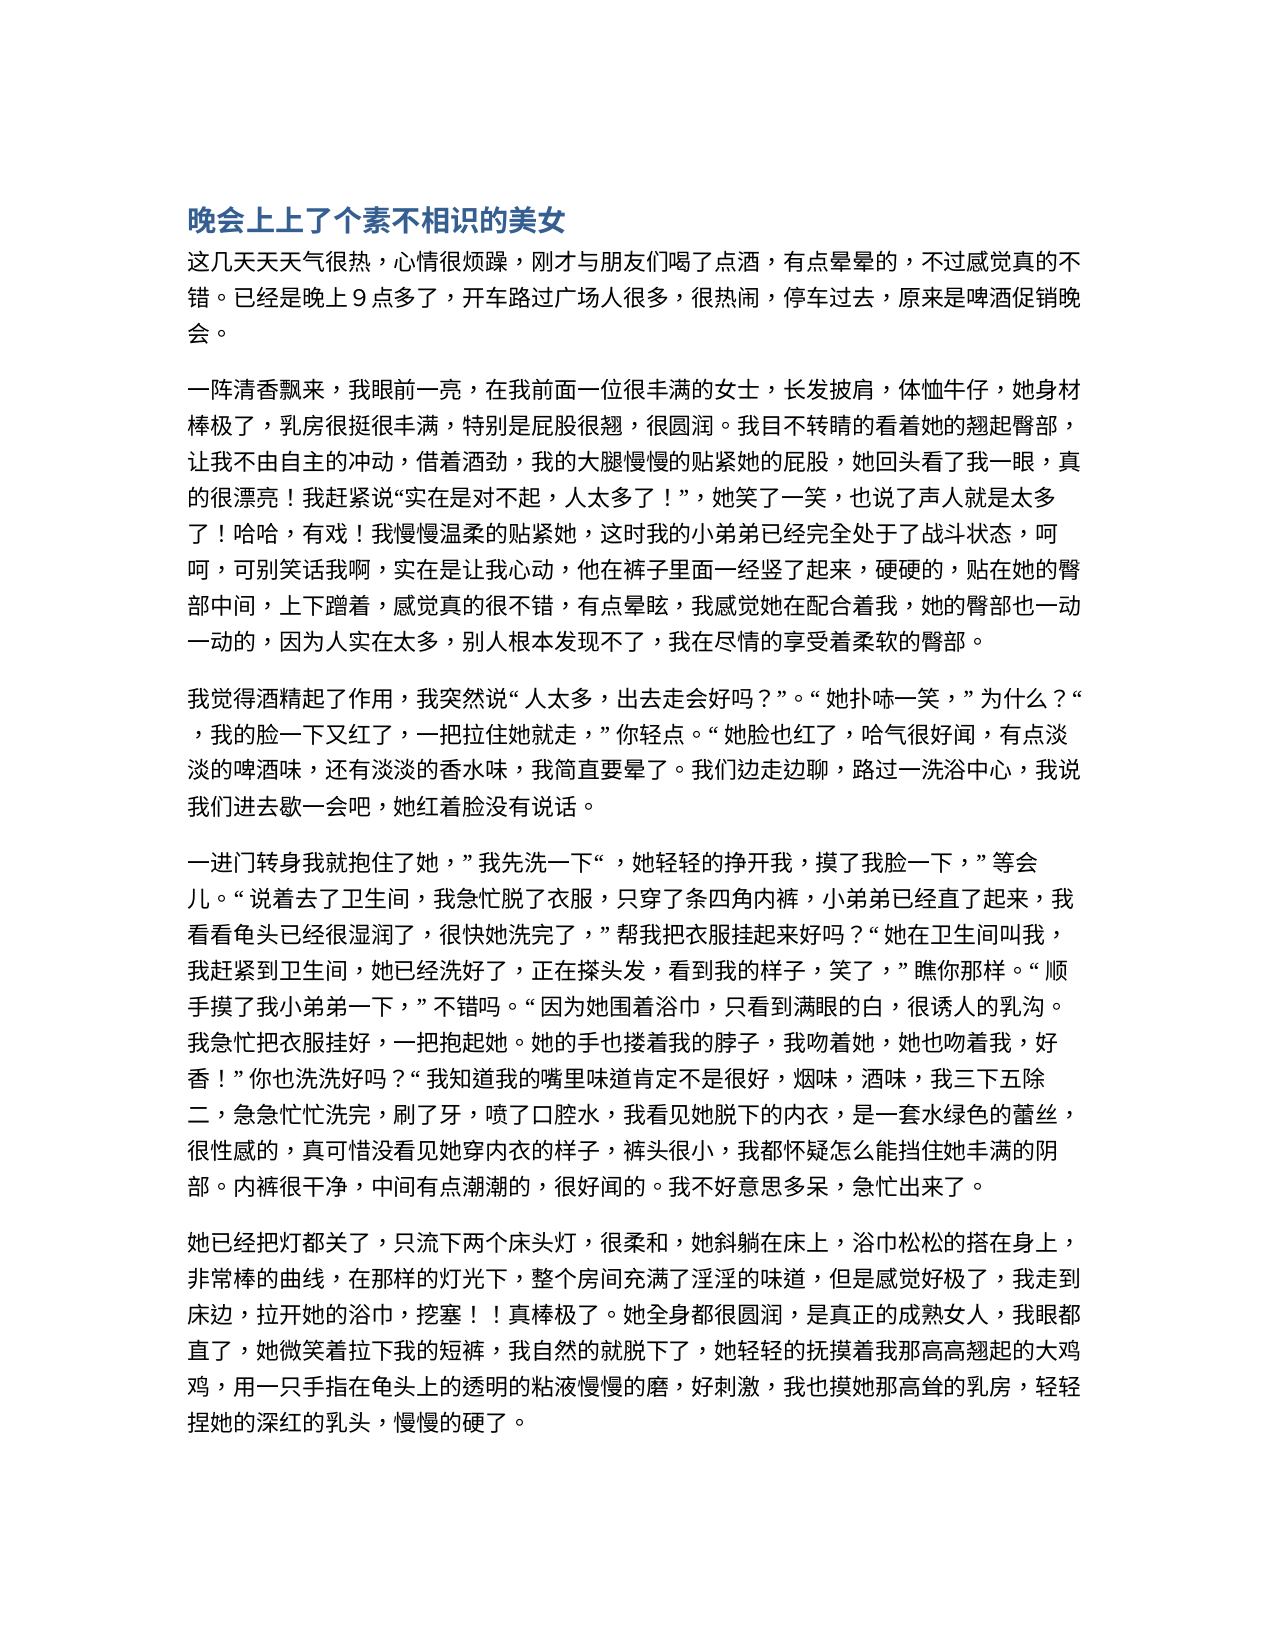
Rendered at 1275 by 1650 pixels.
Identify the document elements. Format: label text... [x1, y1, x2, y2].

text 她已经把灯都关了，只流下两个床头灯，很柔和，她斜躺在床上，浴巾松松的搭在身上，非常棒的曲线，在那样的灯光下，整个房间充满了淫淫的味道，但是感觉好极了，我走到床边，拉开她的浴巾，挖塞！！真棒极了。她全身都很圆润，是真正的成熟女人，我眼都直了，她微笑着拉下我的短裤，我自然的就脱下了，她轻轻的抚摸着我那高高翘起的大鸡鸡，用一只手指在龟头上的透明的粘液慢慢的磨，好刺激，我也摸她那高耸的乳房，轻轻捏她的深红的乳头，慢慢的硬了。 [187, 1227, 1087, 1438]
subtitle 晚会上上了个素不相识的美女 [187, 200, 1087, 240]
text 我觉得酒精起了作用，我突然说“ 人太多，出去走会好吗？”。“ 她扑哧一笑，” 为什么？“ ，我的脸一下又红了，一把拉住她就走，” 你轻点。“ 她脸也红了，哈气很好闻，有点淡淡的啤酒味，还有淡淡的香水味，我简直要晕了。我们边走边聊，路过一洗浴中心，我说我们进去歇一会吧，她红着脸没有说话。 [187, 683, 1087, 822]
text 一进门转身我就抱住了她，” 我先洗一下“ ，她轻轻的挣开我，摸了我脸一下，” 等会儿。“ 说着去了卫生间，我急忙脱了衣服，只穿了条四角内裤，小弟弟已经直了起来，我看看龟头已经很湿润了，很快她洗完了，” 帮我把衣服挂起来好吗？“ 她在卫生间叫我，我赶紧到卫生间，她已经洗好了，正在搽头发，看到我的样子，笑了，” 瞧你那样。“ 顺手摸了我小弟弟一下，” 不错吗。“ 因为她围着浴巾，只看到满眼的白，很诱人的乳沟。我急忙把衣服挂好，一把抱起她。她的手也搂着我的脖子，我吻着她，她也吻着我，好香！” 你也洗洗好吗？“ 我知道我的嘴里味道肯定不是很好，烟味，酒味，我三下五除二，急急忙忙洗完，刷了牙，喷了口腔水，我看见她脱下的内衣，是一套水绿色的蕾丝，很性感的，真可惜没看见她穿内衣的样子，裤头很小，我都怀疑怎么能挡住她丰满的阴部。内裤很干净，中间有点潮潮的，很好闻的。我不好意思多呆，急忙出来了。 [187, 847, 1087, 1202]
text 一阵清香飘来，我眼前一亮，在我前面一位很丰满的女士，长发披肩，体恤牛仔，她身材棒极了，乳房很挺很丰满，特别是屁股很翘，很圆润。我目不转睛的看着她的翘起臀部，让我不由自主的冲动，借着酒劲，我的大腿慢慢的贴紧她的屁股，她回头看了我一眼，真的很漂亮！我赶紧说“实在是对不起，人太多了！”，她笑了一笑，也说了声人就是太多了！哈哈，有戏！我慢慢温柔的贴紧她，这时我的小弟弟已经完全处于了战斗状态，呵呵，可别笑话我啊，实在是让我心动，他在裤子里面一经竖了起来，硬硬的，贴在她的臀部中间，上下蹭着，感觉真的很不错，有点晕眩，我感觉她在配合着我，她的臀部也一动一动的，因为人实在太多，别人根本发现不了，我在尽情的享受着柔软的臀部。 [187, 374, 1087, 657]
text 这几天天天气很热，心情很烦躁，刚才与朋友们喝了点酒，有点晕晕的，不过感觉真的不错。已经是晚上９点多了，开车路过广场人很多，很热闹，停车过去，原来是啤酒促销晚会。 [187, 246, 1087, 349]
